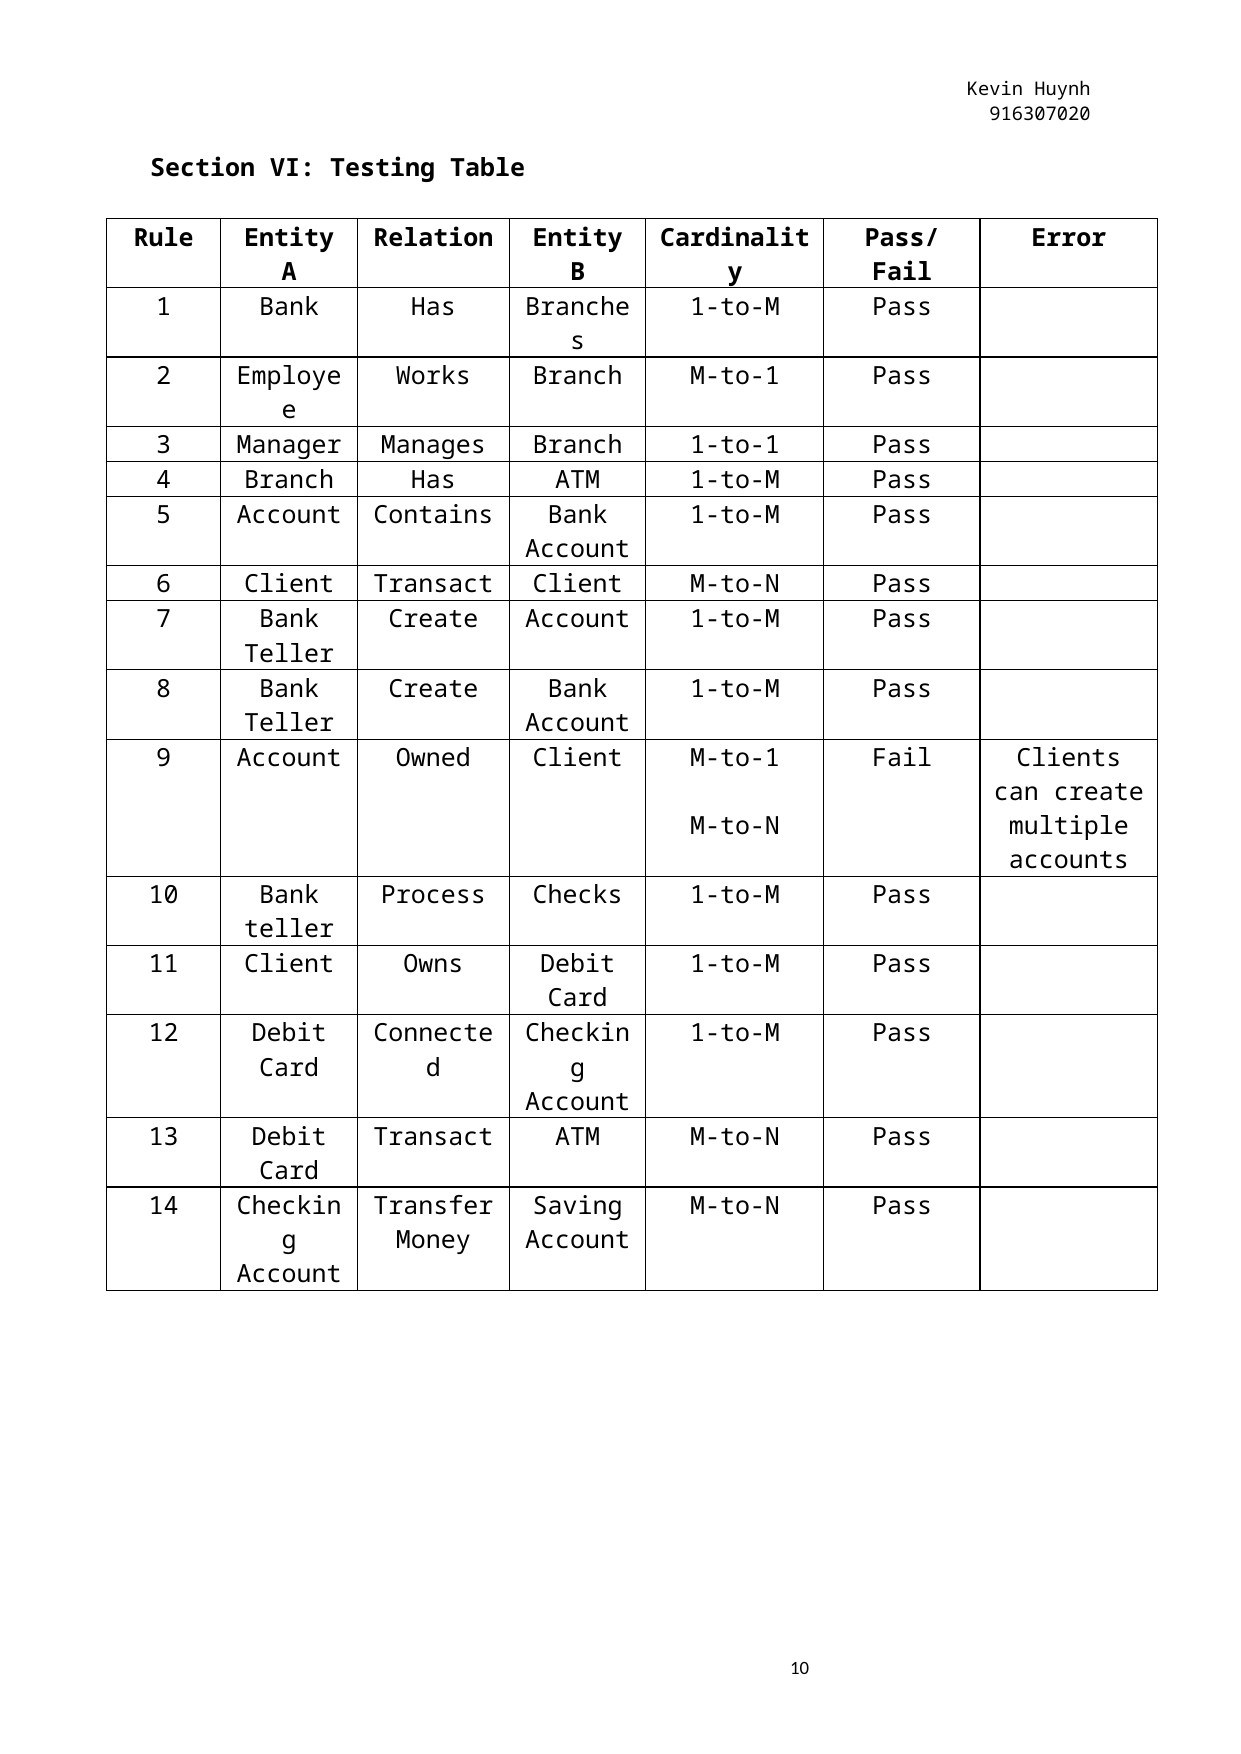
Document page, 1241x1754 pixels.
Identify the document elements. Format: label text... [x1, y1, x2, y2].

table_cell Fail [824, 740, 979, 876]
table_cell 1-to-M [646, 601, 823, 669]
table_cell [981, 358, 1157, 426]
table_cell M-to-N [646, 566, 823, 600]
table_cell 1-to-M [646, 288, 823, 356]
table_cell Branch [510, 427, 645, 461]
table_cell Account [221, 740, 357, 876]
table_header Rule [107, 219, 220, 287]
table_header Entity A [221, 219, 357, 287]
table_cell [981, 288, 1157, 356]
table_cell 1-to-M [646, 946, 823, 1014]
table_cell 11 [107, 946, 220, 1014]
table_header Error [981, 219, 1157, 287]
table_cell Pass [824, 566, 979, 600]
table_cell M-to-1 [646, 358, 823, 426]
table_cell Owned [358, 740, 509, 876]
table_cell Debit Card [221, 1015, 357, 1117]
table_cell Bank Teller [221, 601, 357, 669]
table_cell Bank Teller [221, 670, 357, 738]
table_cell 3 [107, 427, 220, 461]
table_cell 13 [107, 1118, 220, 1186]
table_cell Account [221, 497, 357, 565]
table_header Cardinality [646, 219, 823, 287]
table_cell Clients can create multiple accounts [981, 740, 1157, 876]
table_header Pass/Fail [824, 219, 979, 287]
table_cell M-to-1 M-to-N [646, 740, 823, 876]
table_cell Process [358, 877, 509, 945]
table_cell Checking Account [221, 1188, 357, 1290]
table_cell [981, 1188, 1157, 1290]
table_cell M-to-N [646, 1188, 823, 1290]
table_cell 12 [107, 1015, 220, 1117]
table_cell [981, 462, 1157, 496]
table_cell 9 [107, 740, 220, 876]
table_cell Pass [824, 670, 979, 738]
table_cell M-to-N [646, 1118, 823, 1186]
table_cell Pass [824, 946, 979, 1014]
table_cell Checks [510, 877, 645, 945]
table_cell 6 [107, 566, 220, 600]
table_cell Has [358, 462, 509, 496]
table_cell Employee [221, 358, 357, 426]
table_cell [981, 946, 1157, 1014]
text Section VI: Testing Table [150, 150, 1090, 184]
table_cell Saving Account [510, 1188, 645, 1290]
table_cell Pass [824, 1188, 979, 1290]
table_cell [981, 427, 1157, 461]
table_cell Transact [358, 566, 509, 600]
table_cell [981, 566, 1157, 600]
table_cell Debit Card [510, 946, 645, 1014]
table_cell Pass [824, 288, 979, 356]
table_cell Create [358, 601, 509, 669]
table_cell Pass [824, 1015, 979, 1117]
table_cell Create [358, 670, 509, 738]
table_cell Pass [824, 358, 979, 426]
table_cell Branch [510, 358, 645, 426]
table_cell Checking Account [510, 1015, 645, 1117]
table_cell Contains [358, 497, 509, 565]
table_cell 1-to-M [646, 462, 823, 496]
table_cell Transact [358, 1118, 509, 1186]
table_cell Bank Account [510, 670, 645, 738]
table_cell Has [358, 288, 509, 356]
table_cell Manager [221, 427, 357, 461]
table_cell 1-to-1 [646, 427, 823, 461]
table_cell [981, 1015, 1157, 1117]
table_cell Branch [221, 462, 357, 496]
table_cell [981, 497, 1157, 565]
table_header Relation [358, 219, 509, 287]
table_cell Connected [358, 1015, 509, 1117]
table_cell 8 [107, 670, 220, 738]
table_cell 1-to-M [646, 1015, 823, 1117]
table_cell 1-to-M [646, 670, 823, 738]
table_cell 5 [107, 497, 220, 565]
table_cell ATM [510, 1118, 645, 1186]
table_cell 1 [107, 288, 220, 356]
table_cell Owns [358, 946, 509, 1014]
table_cell Client [221, 946, 357, 1014]
table_cell Client [510, 740, 645, 876]
table_cell Works [358, 358, 509, 426]
table_cell Bank [221, 288, 357, 356]
table_cell Pass [824, 427, 979, 461]
table_cell ATM [510, 462, 645, 496]
table_cell Branches [510, 288, 645, 356]
table_cell [981, 670, 1157, 738]
table_cell Pass [824, 1118, 979, 1186]
table_cell Client [221, 566, 357, 600]
table_cell Account [510, 601, 645, 669]
table_cell 7 [107, 601, 220, 669]
table_cell [981, 877, 1157, 945]
table_cell Client [510, 566, 645, 600]
table_cell 14 [107, 1188, 220, 1290]
table_cell Pass [824, 462, 979, 496]
table_cell Manages [358, 427, 509, 461]
table_cell Pass [824, 497, 979, 565]
table_cell Bank teller [221, 877, 357, 945]
table_cell Pass [824, 877, 979, 945]
table_cell 4 [107, 462, 220, 496]
table_cell 1-to-M [646, 497, 823, 565]
table_cell Bank Account [510, 497, 645, 565]
table_cell [981, 601, 1157, 669]
table_cell 2 [107, 358, 220, 426]
table_cell 10 [107, 877, 220, 945]
table_cell Debit Card [221, 1118, 357, 1186]
table_cell [981, 1118, 1157, 1186]
table_cell Transfer Money [358, 1188, 509, 1290]
table_cell 1-to-M [646, 877, 823, 945]
table_cell Pass [824, 601, 979, 669]
table_header Entity B [510, 219, 645, 287]
